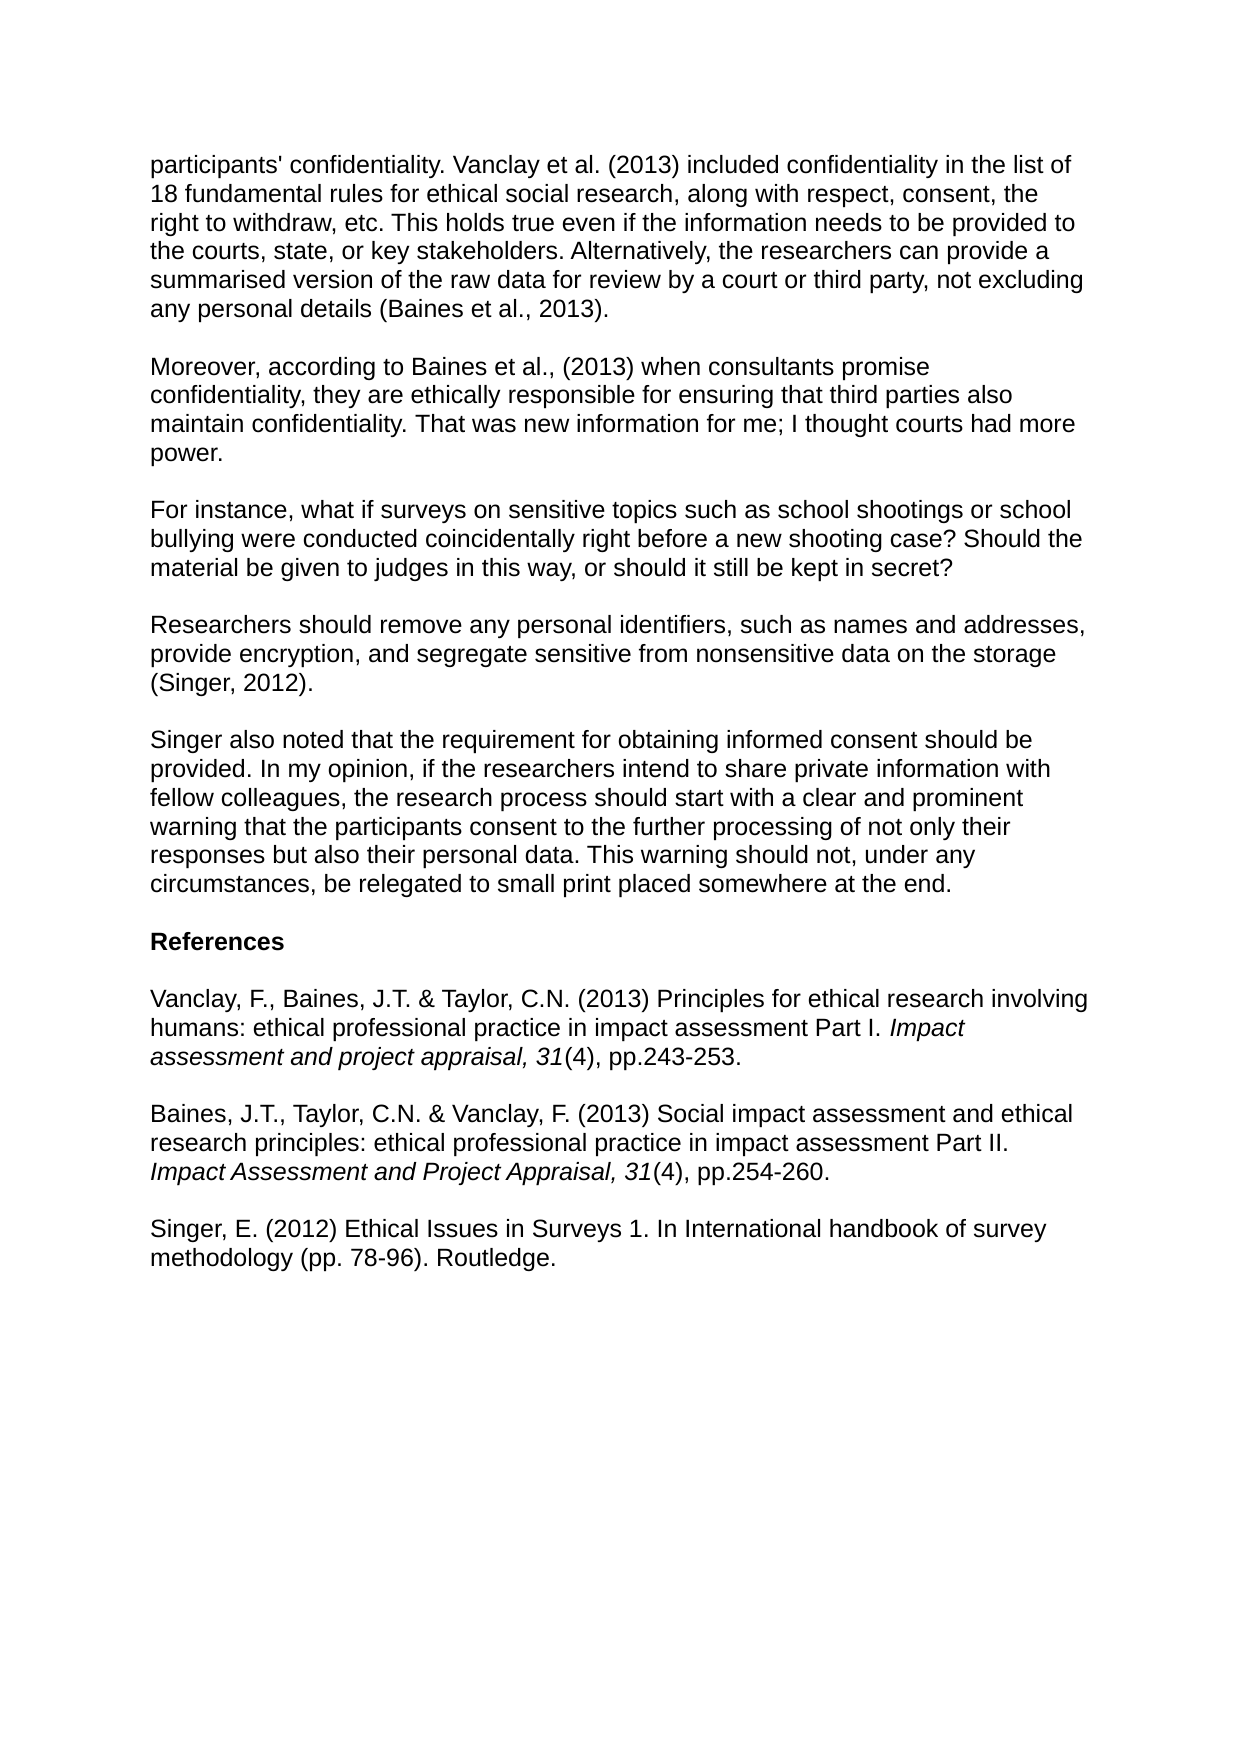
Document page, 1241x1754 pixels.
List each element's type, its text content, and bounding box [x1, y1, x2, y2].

text Baines, J.T., Taylor, C.N. & Vanclay, F. (2013) Social impact assessment and ethical research principles: ethical professional practice in impact assessment Part II. Impact Assessment and Project Appraisal, 31(4), pp.254-260. [150, 1099, 1090, 1185]
text Singer also noted that the requirement for obtaining informed consent should be provided. In my opinion, if the researchers intend to share private information with fellow colleagues, the research process should start with a clear and prominent warning that the participants consent to the further processing of not only their responses but also their personal data. This warning should not, under any circumstances, be relegated to small print placed somewhere at the end. [150, 725, 1090, 898]
text Moreover, according to Baines et al., (2013) when consultants promise confidentiality, they are ethically responsible for ensuring that third parties also maintain confidentiality. That was new information for me; I thought courts had more power. [150, 352, 1090, 467]
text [150, 150, 1090, 322]
text References [150, 927, 1090, 955]
text Vanclay, F., Baines, J.T. & Taylor, C.N. (2013) Principles for ethical research involving humans: ethical professional practice in impact assessment Part I. Impact assessment and project appraisal, 31(4), pp.243-253. [150, 984, 1090, 1070]
text For instance, what if surveys on sensitive topics such as school shootings or school bullying were conducted coincidentally right before a new shooting case? Should the material be given to judges in this way, or should it still be kept in secret? [150, 495, 1090, 582]
text Singer, E. (2012) Ethical Issues in Surveys 1. In International handbook of survey methodology (pp. 78-96). Routledge. [150, 1214, 1090, 1272]
text Researchers should remove any personal identifiers, such as names and addresses, provide encryption, and segregate sensitive from nonsensitive data on the storage (Singer, 2012). [150, 610, 1090, 697]
